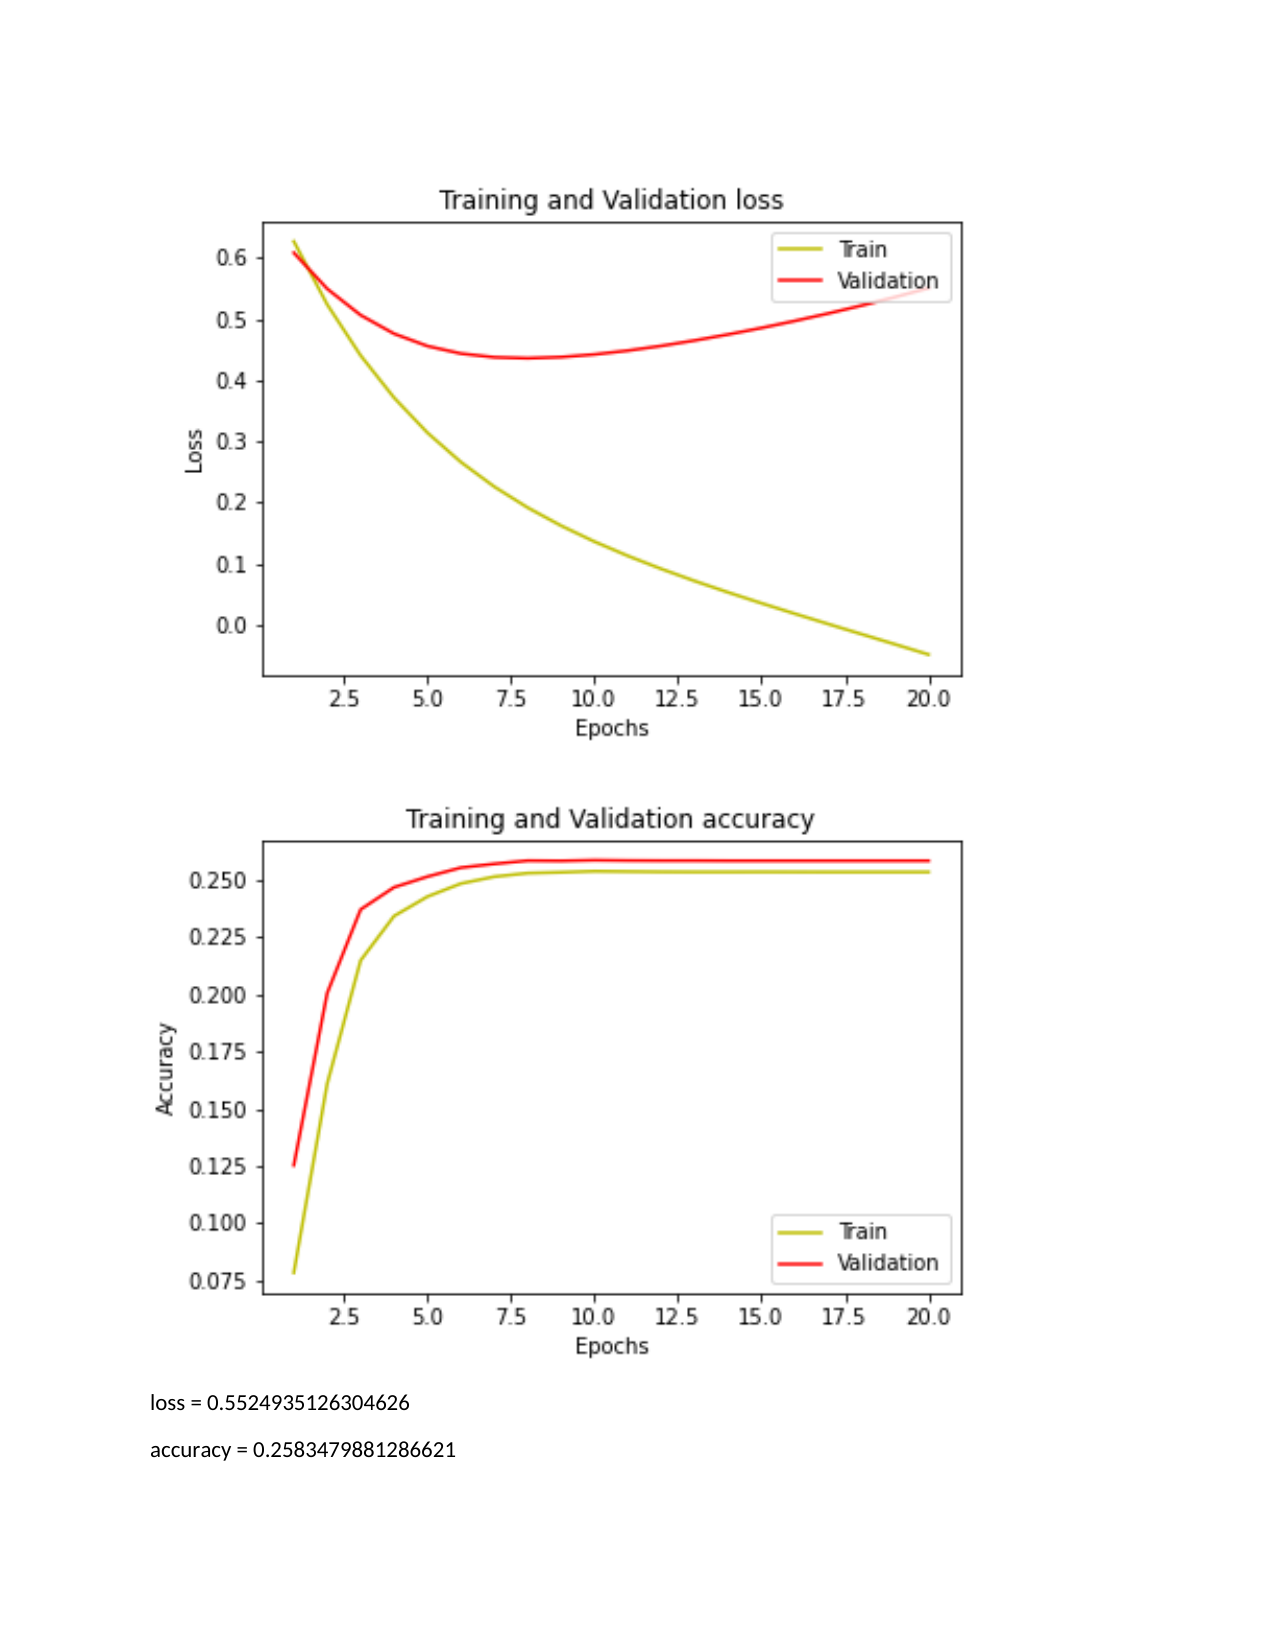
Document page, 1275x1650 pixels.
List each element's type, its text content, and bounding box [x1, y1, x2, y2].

picture [150, 150, 1051, 751]
text loss = 0.5524935126304626 [150, 1388, 1125, 1416]
text accuracy = 0.2583479881286621 [150, 1435, 1125, 1463]
picture [150, 768, 1051, 1369]
